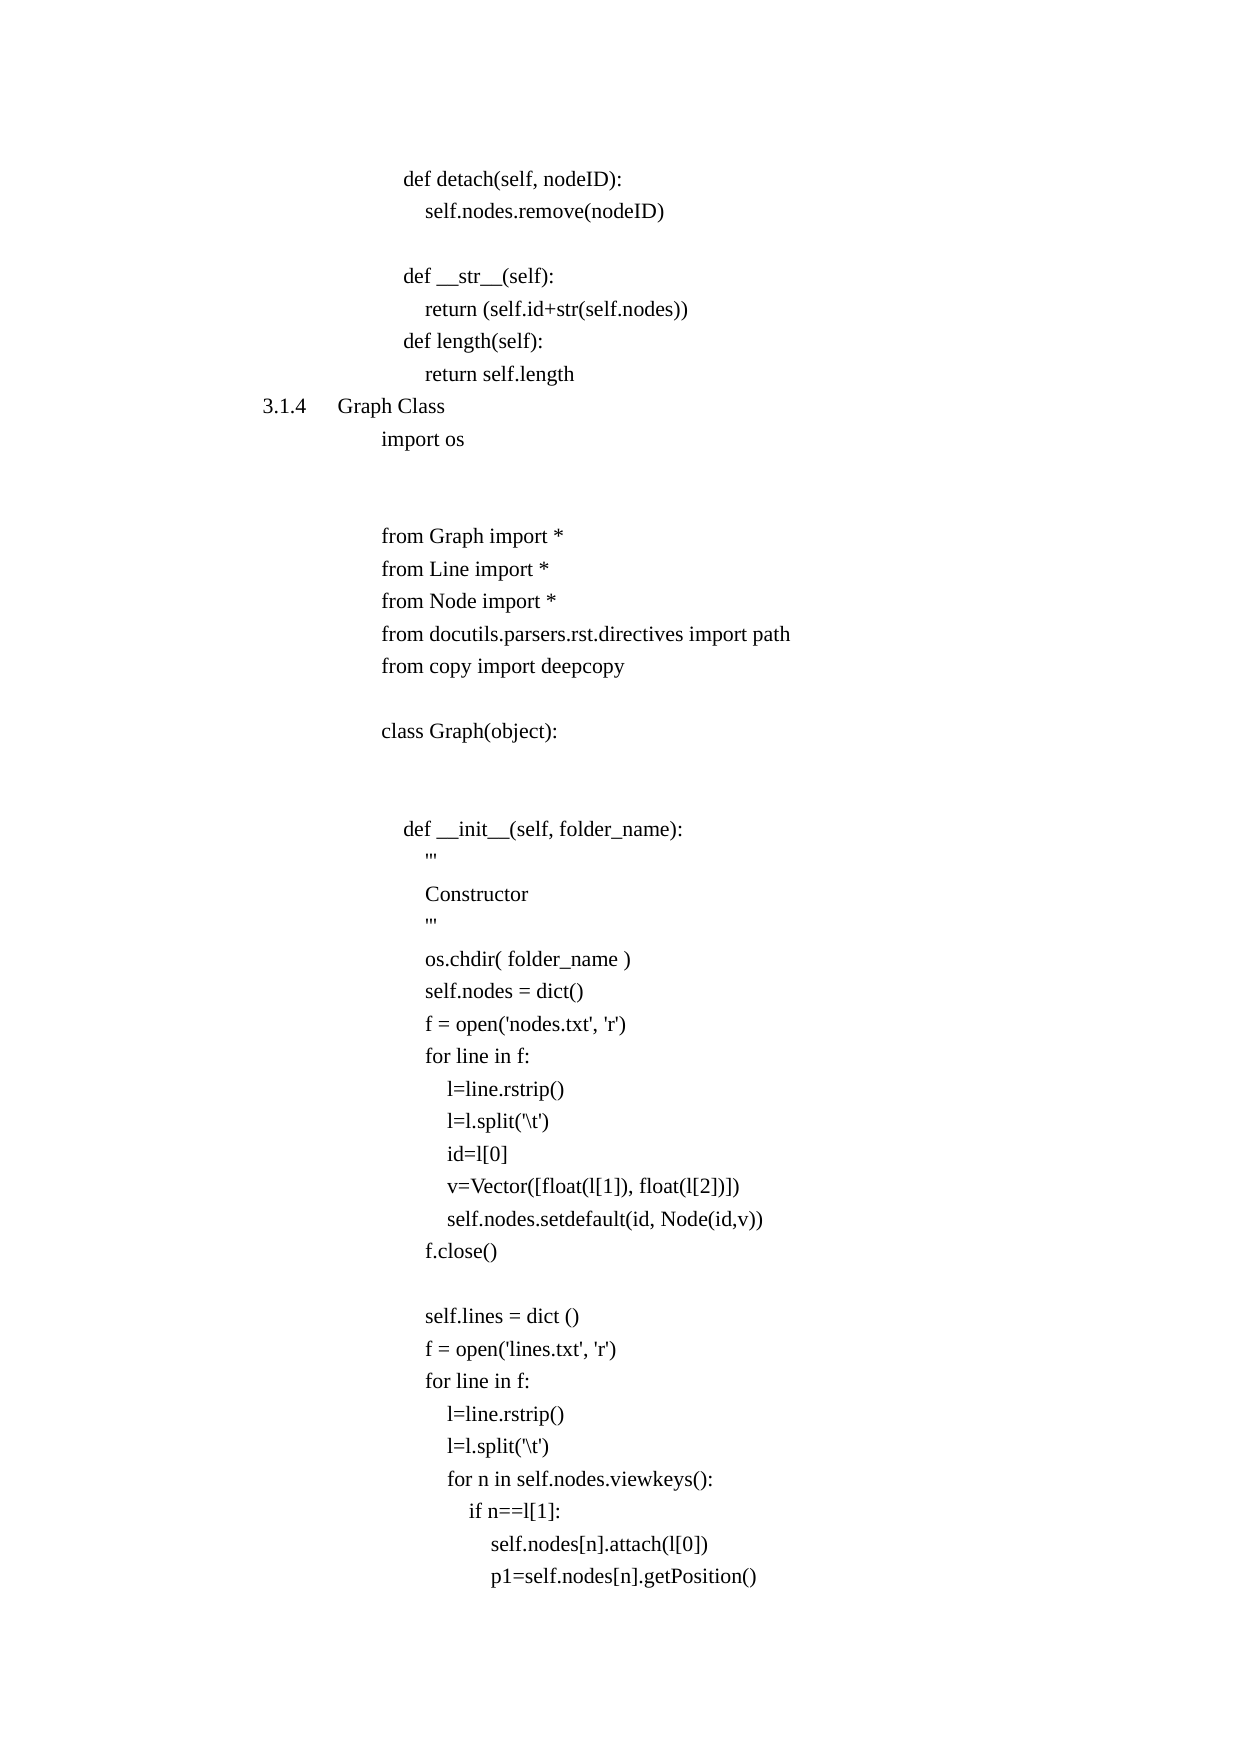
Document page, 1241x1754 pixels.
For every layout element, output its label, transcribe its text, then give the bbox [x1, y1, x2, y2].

list Graph Class [262, 389, 1053, 422]
list f = open('nodes.txt', 'r') [337, 1007, 1053, 1039]
list from Node import * [337, 584, 1053, 617]
list f.close() [337, 1234, 1053, 1267]
list from Line import * [337, 552, 1053, 584]
list from docutils.parsers.rst.directives import path [337, 617, 1053, 649]
list self.nodes[n].attach(l[0]) [337, 1527, 1053, 1559]
list return self.length [337, 357, 1053, 389]
list class Graph(object): [337, 714, 1053, 747]
list for line in f: [337, 1364, 1053, 1397]
list id=l[0] [337, 1137, 1053, 1169]
list def length(self): [337, 324, 1053, 357]
list import os [337, 422, 1053, 454]
list p1=self.nodes[n].getPosition() [337, 1559, 1053, 1592]
list ''' [337, 844, 1053, 877]
list l=line.rstrip() [337, 1072, 1053, 1104]
list self.nodes = dict() [337, 974, 1053, 1007]
list def detach(self, nodeID): [337, 162, 1053, 194]
list from Graph import * [337, 519, 1053, 552]
list if n==l[1]: [337, 1494, 1053, 1527]
list def __str__(self): [337, 259, 1053, 292]
list v=Vector([float(l[1]), float(l[2])]) [337, 1169, 1053, 1202]
list from copy import deepcopy [337, 649, 1053, 682]
list self.nodes.remove(nodeID) [337, 194, 1053, 227]
list ''' [337, 909, 1053, 942]
list for n in self.nodes.viewkeys(): [337, 1462, 1053, 1494]
list return (self.id+str(self.nodes)) [337, 292, 1053, 324]
list self.lines = dict () [337, 1299, 1053, 1332]
list l=l.split('\t') [337, 1429, 1053, 1462]
list self.nodes.setdefault(id, Node(id,v)) [337, 1202, 1053, 1234]
list l=l.split('\t') [337, 1104, 1053, 1137]
list f = open('lines.txt', 'r') [337, 1332, 1053, 1364]
list def __init__(self, folder_name): [337, 812, 1053, 844]
list Constructor [337, 877, 1053, 909]
list l=line.rstrip() [337, 1397, 1053, 1429]
list os.chdir( folder_name ) [337, 942, 1053, 974]
list for line in f: [337, 1039, 1053, 1072]
